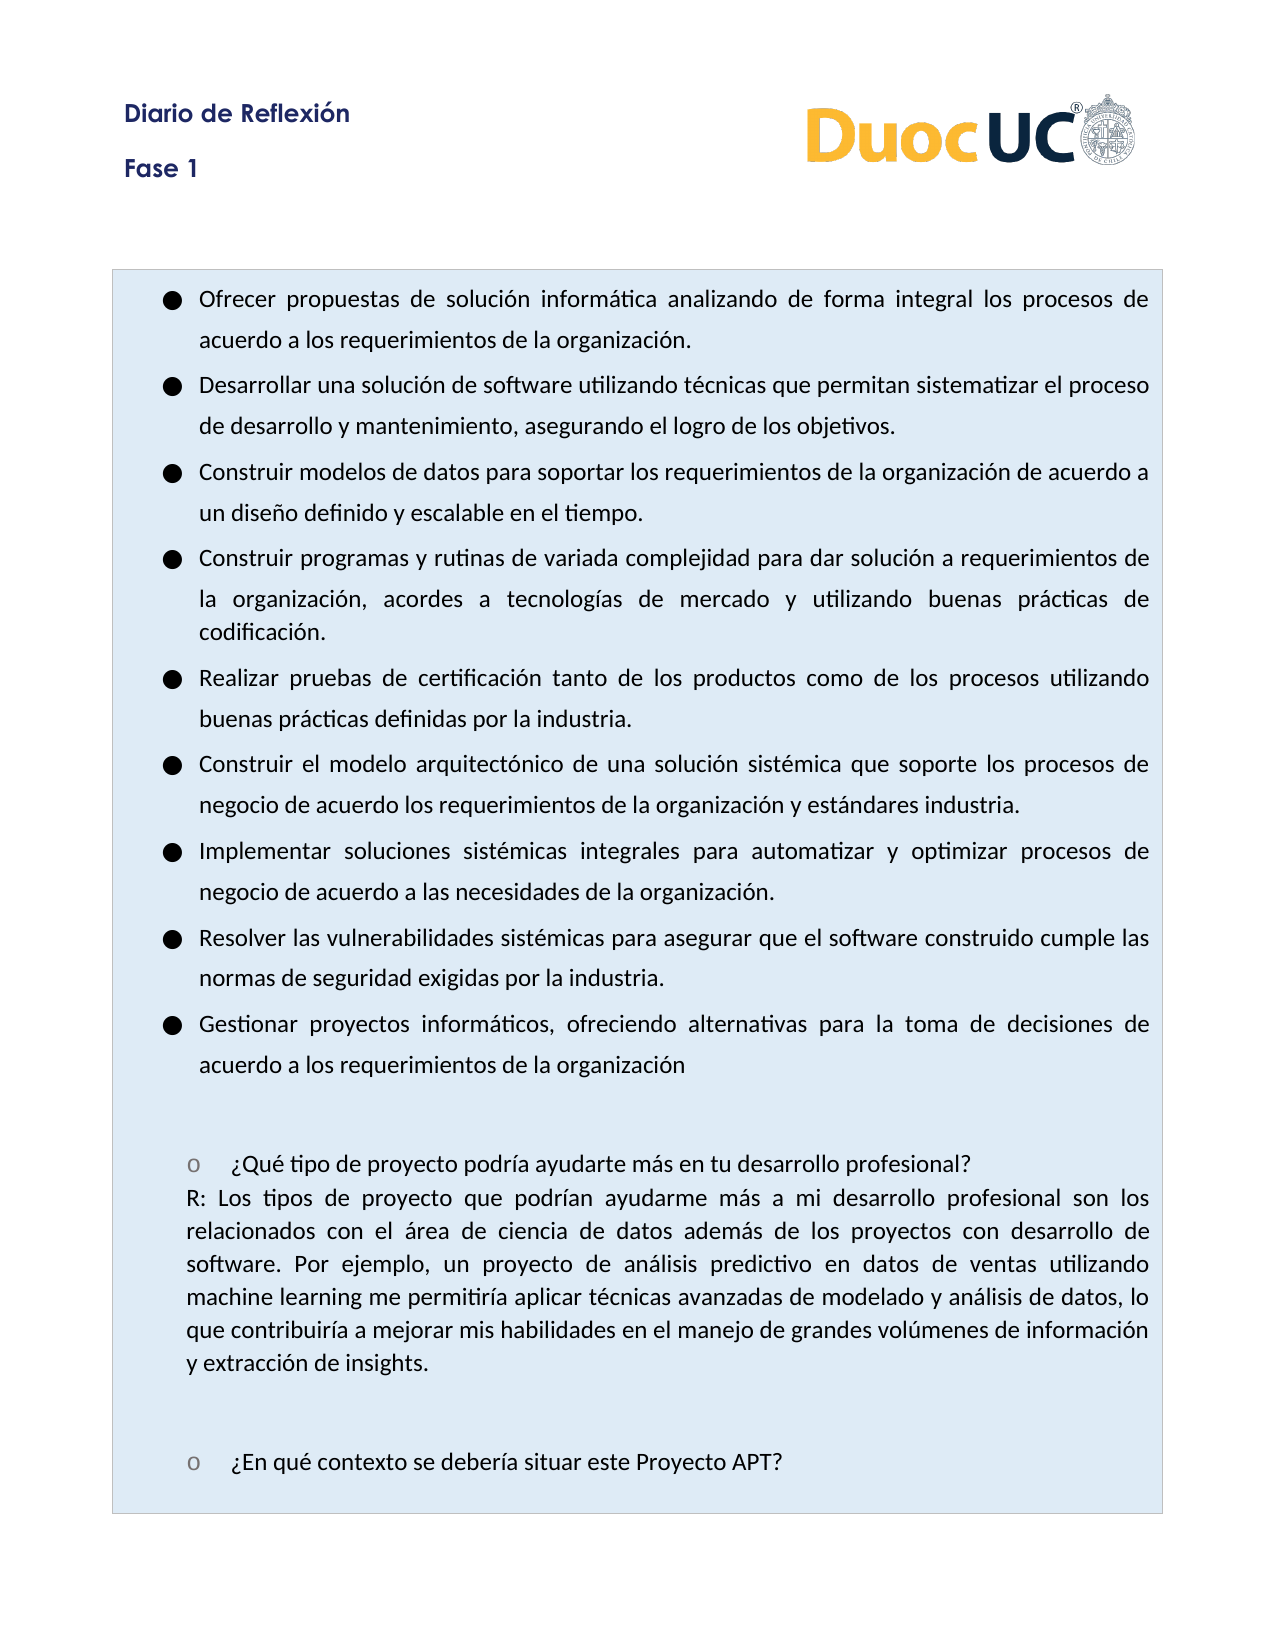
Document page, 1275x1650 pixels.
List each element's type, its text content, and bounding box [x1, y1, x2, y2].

picture [807, 94, 1135, 165]
